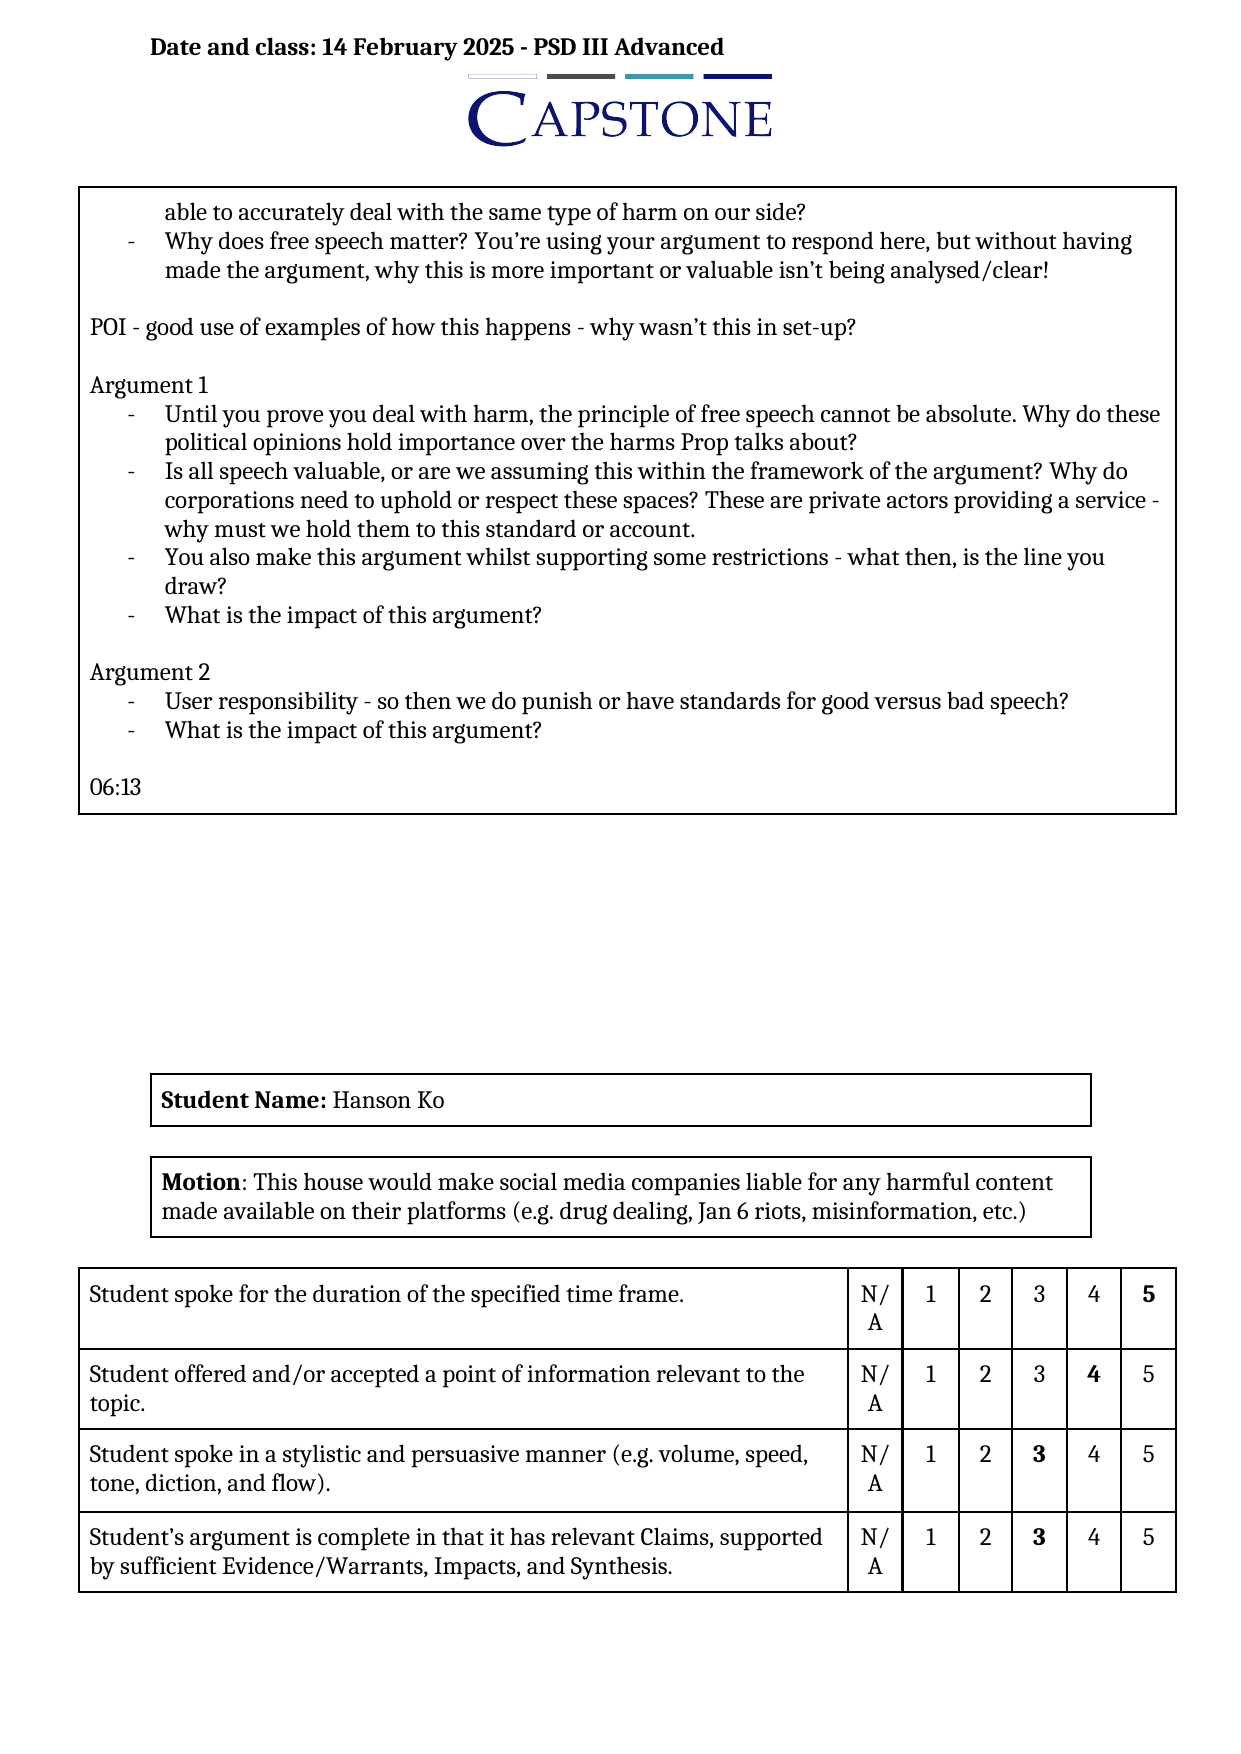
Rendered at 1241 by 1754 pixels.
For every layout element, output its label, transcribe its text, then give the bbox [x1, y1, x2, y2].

table_header 4 [1068, 1269, 1120, 1347]
table_cell 1 [904, 1430, 958, 1511]
table_header 3 [1013, 1269, 1066, 1347]
table_cell N/A [849, 1513, 901, 1591]
table_cell 1 [904, 1350, 958, 1428]
picture [460, 66, 781, 153]
table_cell 4 [1068, 1350, 1120, 1428]
table_cell 4 [1068, 1430, 1120, 1511]
table_header Student Name: Hanson Ko [152, 1075, 1090, 1125]
table_header N/A [849, 1269, 901, 1347]
table_cell Student offered and/or accepted a point of information relevant to the topic. [80, 1350, 847, 1428]
table_cell 2 [960, 1350, 1011, 1428]
table_cell 5 [1122, 1350, 1175, 1428]
table_cell 3 [1013, 1350, 1066, 1428]
table_cell 5 [1122, 1430, 1175, 1511]
table_cell 4 [1068, 1513, 1120, 1591]
table_cell 3 [1013, 1513, 1066, 1591]
table_cell 5 [1122, 1513, 1175, 1591]
table_header Student spoke for the duration of the specified time frame. [80, 1269, 847, 1347]
table_cell 3 [1013, 1430, 1066, 1511]
table_cell Student spoke in a stylistic and persuasive manner (e.g. volume, speed, tone, diction, and flow). [80, 1430, 847, 1511]
table_header 2 [960, 1269, 1011, 1347]
table_header 1 [904, 1269, 958, 1347]
table_cell 1 [904, 1513, 958, 1591]
table_cell 2 [960, 1513, 1011, 1591]
table_cell Student’s argument is complete in that it has relevant Claims, supported by sufficient Evidence/Warrants, Impacts, and Synthesis. [80, 1513, 847, 1591]
table_cell 2 [960, 1430, 1011, 1511]
table_header Motion: This house would make social media companies liable for any harmful content made available on their platforms (e.g. drug dealing, Jan 6 riots, misinformation, etc.) [152, 1158, 1090, 1236]
table_cell N/A [849, 1430, 901, 1511]
table_cell N/A [849, 1350, 901, 1428]
table_header 5 [1122, 1269, 1175, 1347]
